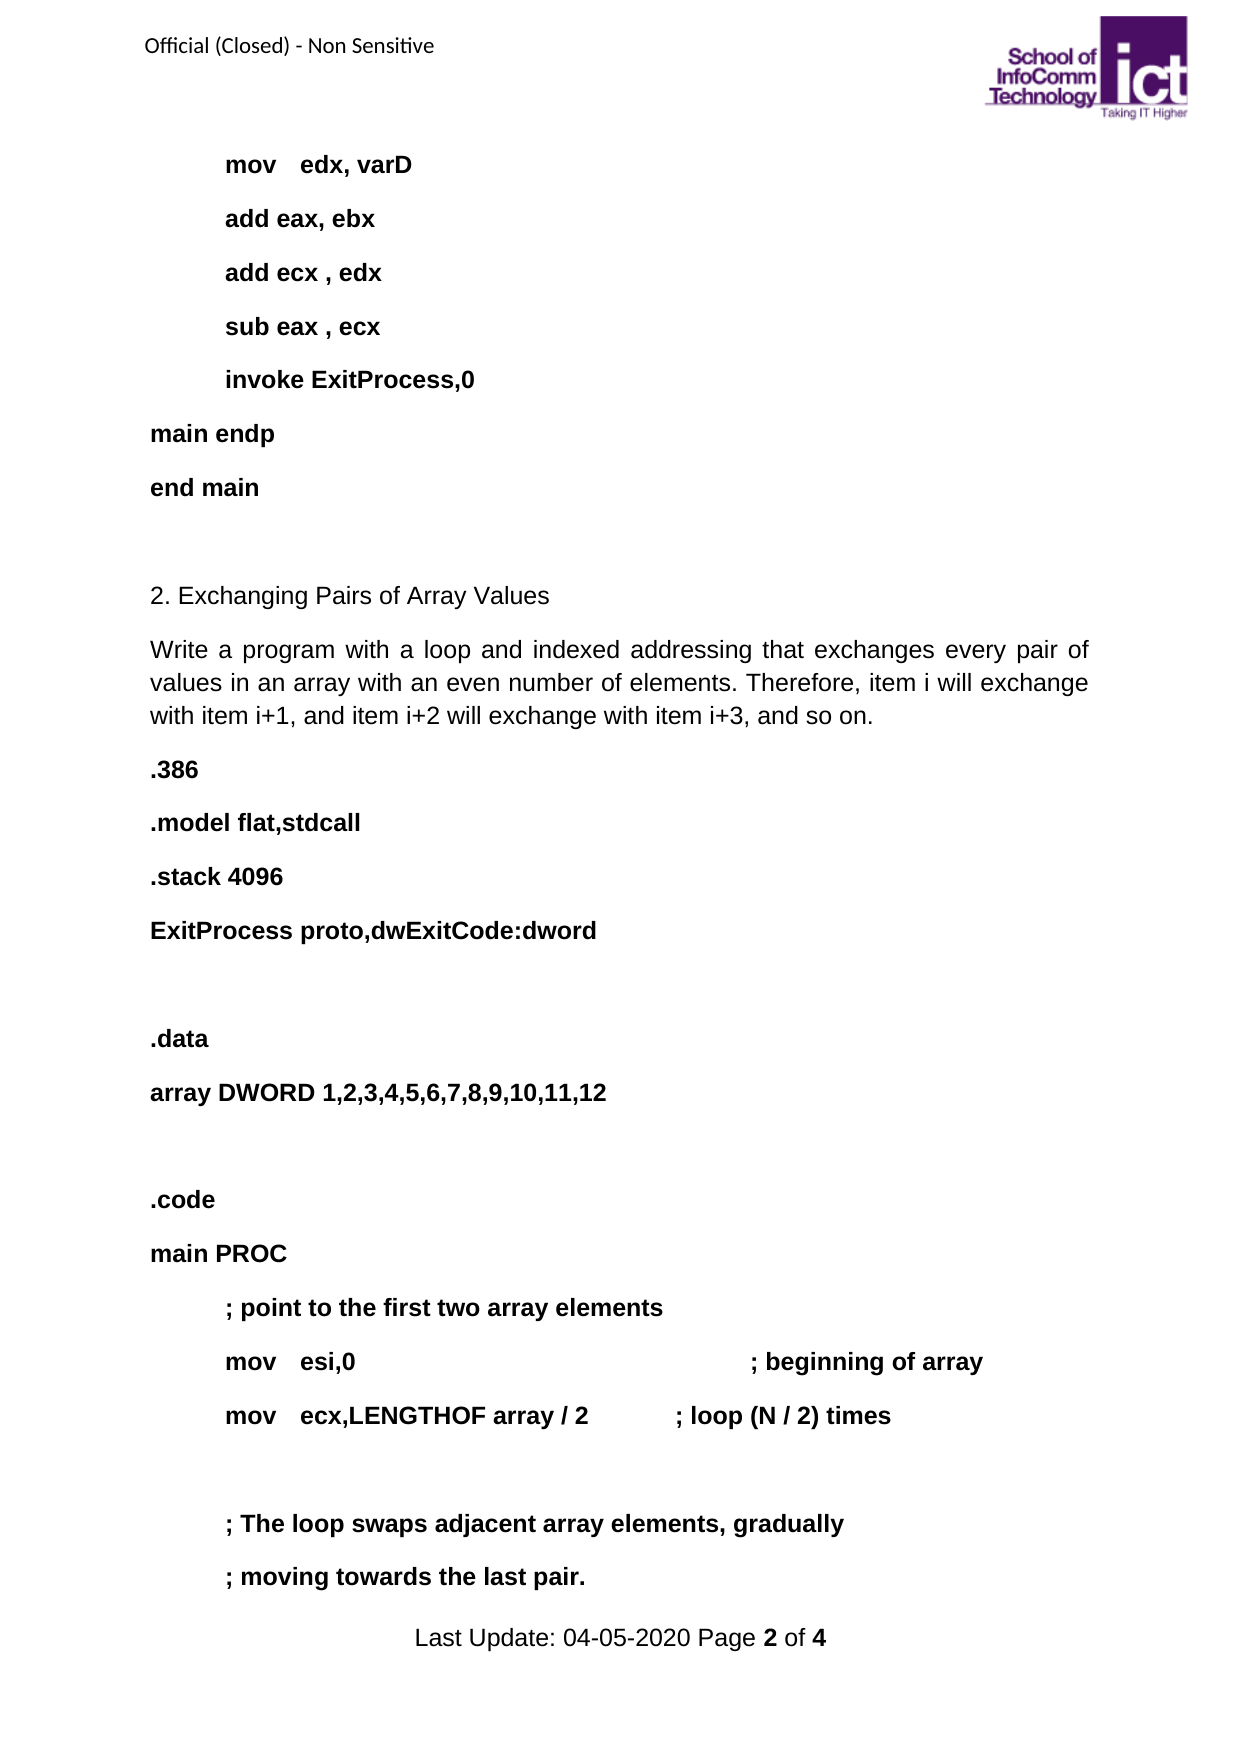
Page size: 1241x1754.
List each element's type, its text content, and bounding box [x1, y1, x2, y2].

text end main [150, 473, 1090, 502]
text .code [150, 1185, 1090, 1214]
text invoke ExitProcess,0 [150, 365, 1090, 394]
text .model flat,stdcall [150, 808, 1090, 837]
text mov ecx,LENGTHOF array / 2 ; loop (N / 2) times [150, 1401, 1090, 1429]
text mov edx, varD [150, 150, 1090, 179]
text ; moving towards the last pair. [150, 1562, 1090, 1591]
text mov esi,0 ; beginning of array [150, 1347, 1090, 1376]
text array DWORD 1,2,3,4,5,6,7,8,9,10,11,12 [150, 1078, 1090, 1106]
text main PROC [150, 1239, 1090, 1268]
text Write a program with a loop and indexed addressing that exchanges every pair of values in an array with an even number of elements. Therefore, item i will exchange with item i+1, and item i+2 will exchange with item i+3, and so on. [150, 635, 1090, 729]
text add eax, ebx [150, 204, 1090, 233]
picture [984, 16, 1188, 121]
text ; point to the first two array elements [150, 1293, 1090, 1322]
text sub eax , ecx [150, 312, 1090, 340]
text .stack 4096 [150, 862, 1090, 891]
text .data [150, 1024, 1090, 1053]
text ExitProcess proto,dwExitCode:dword [150, 916, 1090, 945]
text 2. Exchanging Pairs of Array Values [150, 581, 1090, 609]
text .386 [150, 754, 1090, 783]
text ; The loop swaps adjacent array elements, gradually [150, 1508, 1090, 1537]
text main endp [150, 419, 1090, 448]
text add ecx , edx [150, 258, 1090, 286]
